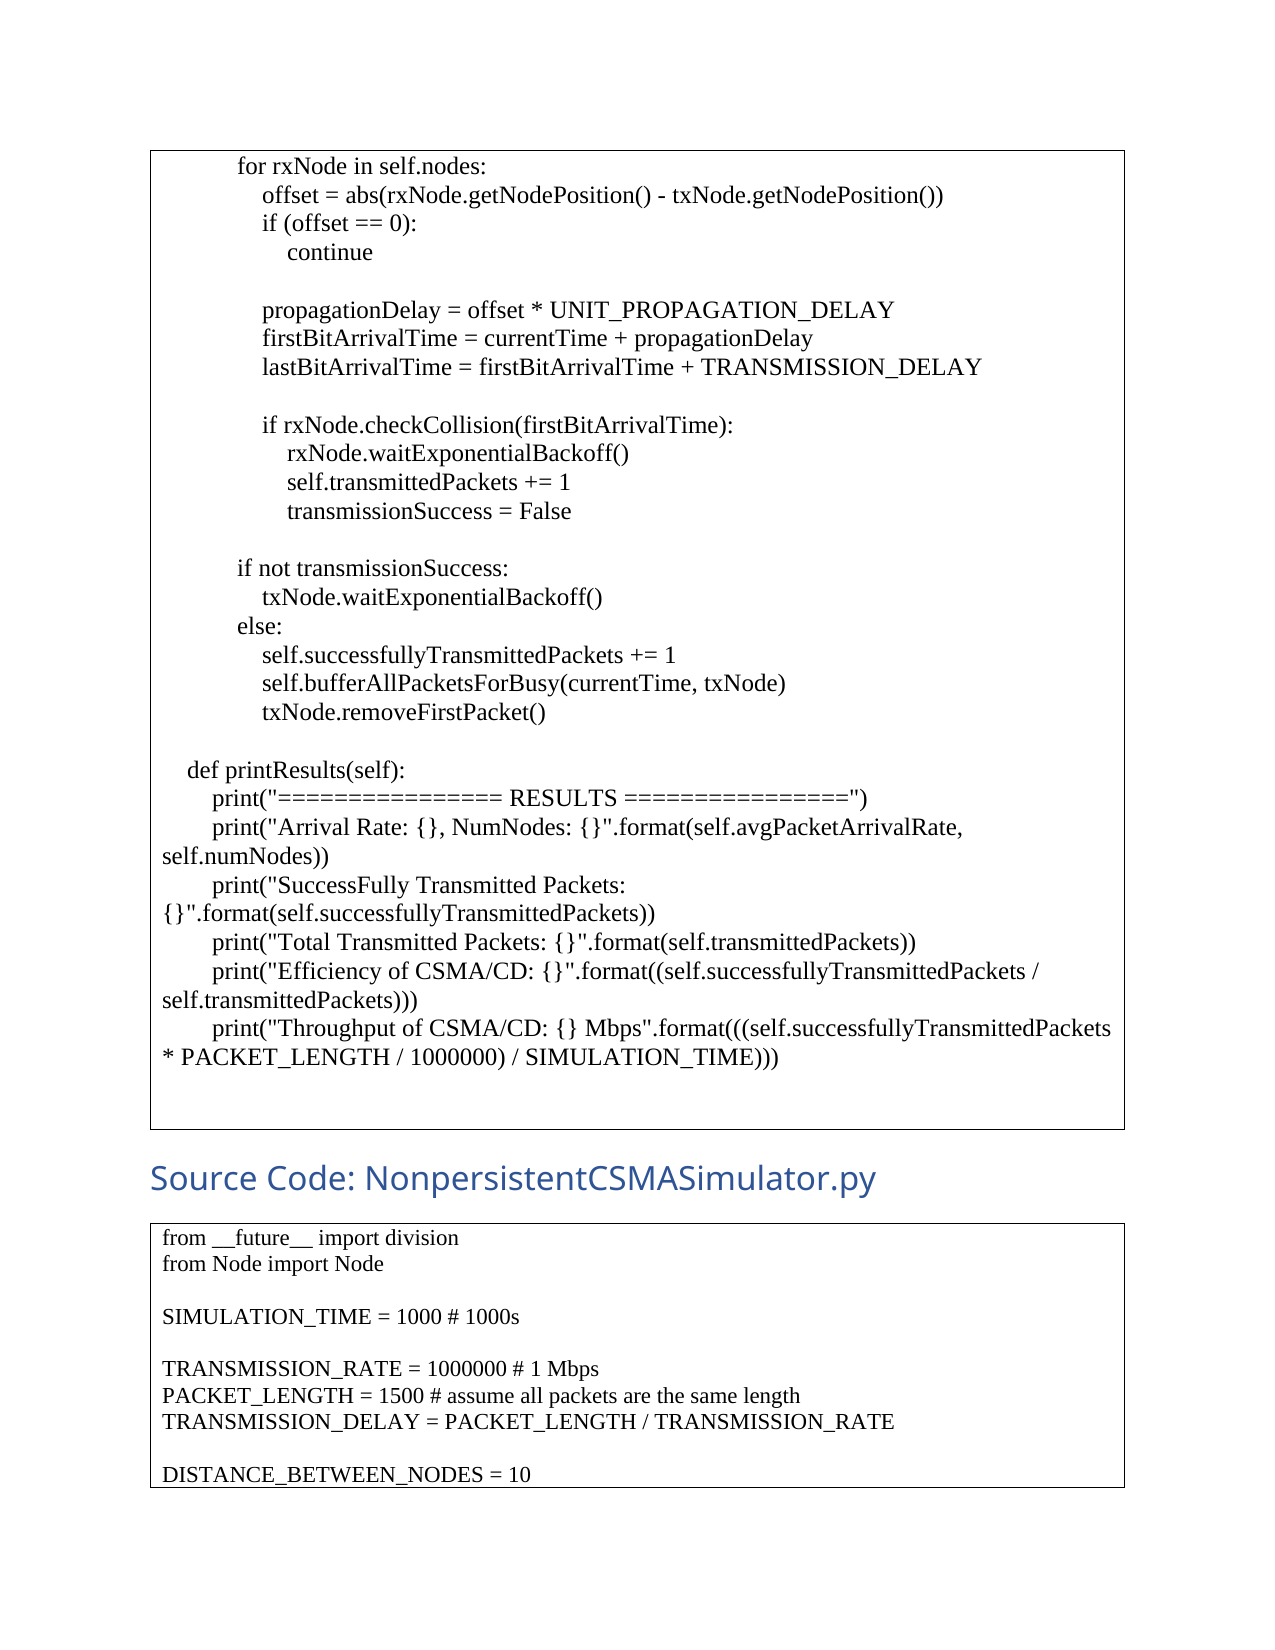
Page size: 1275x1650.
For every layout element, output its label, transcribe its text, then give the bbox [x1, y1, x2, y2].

subtitle Source Code: NonpersistentCSMASimulator.py [150, 1154, 1125, 1200]
